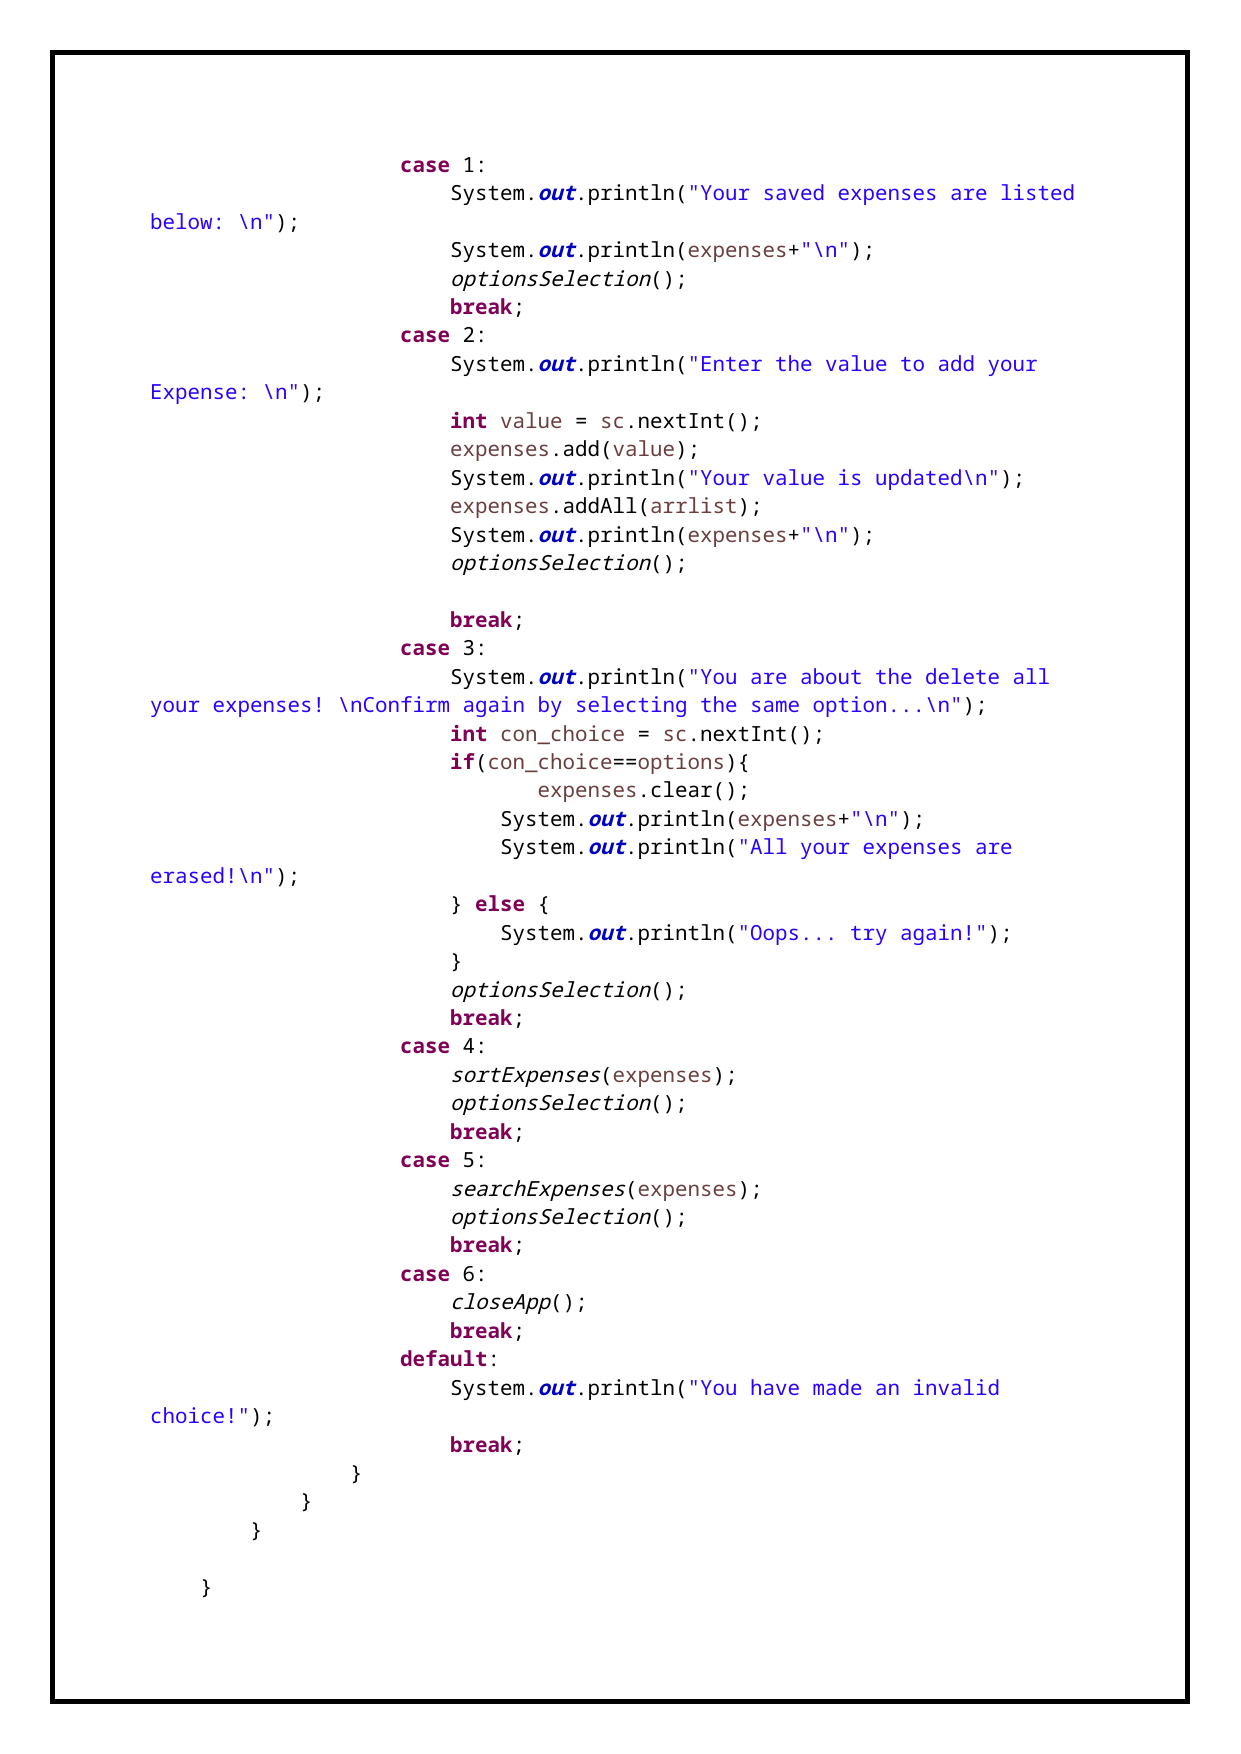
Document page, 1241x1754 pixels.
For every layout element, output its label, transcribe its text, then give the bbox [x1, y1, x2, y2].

text System.out.println("Oops... try again!"); [150, 918, 1090, 946]
text case 1: [150, 150, 1090, 178]
text searchExpenses(expenses); [150, 1174, 1090, 1202]
text case 6: [150, 1259, 1090, 1287]
text System.out.println("You have made an invalid choice!"); [150, 1373, 1090, 1430]
text case 4: [150, 1032, 1090, 1060]
text System.out.println("Enter the value to add your Expense: \n"); [150, 349, 1090, 406]
text System.out.println(expenses+"\n"); [150, 235, 1090, 264]
text System.out.println("Your value is updated\n"); [150, 463, 1090, 491]
text break; [150, 1430, 1090, 1458]
text break; [150, 1003, 1090, 1032]
text break; [150, 292, 1090, 321]
text expenses.addAll(arrlist); [150, 491, 1090, 520]
text expenses.clear(); [150, 776, 1090, 804]
text sortExpenses(expenses); [150, 1060, 1090, 1088]
text case 3: [150, 633, 1090, 662]
text } else { [150, 889, 1090, 918]
text break; [150, 1117, 1090, 1145]
text } [150, 1487, 1090, 1515]
text optionsSelection(); [150, 975, 1090, 1003]
text break; [150, 1231, 1090, 1259]
text System.out.println("You are about the delete all your expenses! \nConfirm again by selecting the same option...\n"); [150, 662, 1090, 719]
text optionsSelection(); [150, 264, 1090, 292]
text break; [150, 1316, 1090, 1344]
text optionsSelection(); [150, 1088, 1090, 1117]
text System.out.println(expenses+"\n"); [150, 520, 1090, 548]
text } [150, 1572, 1090, 1600]
text } [150, 946, 1090, 975]
text int value = sc.nextInt(); [150, 406, 1090, 434]
text break; [150, 605, 1090, 633]
text expenses.add(value); [150, 434, 1090, 463]
text case 5: [150, 1145, 1090, 1174]
text closeApp(); [150, 1287, 1090, 1316]
text System.out.println(expenses+"\n"); [150, 804, 1090, 832]
text int con_choice = sc.nextInt(); [150, 719, 1090, 747]
text if(con_choice==options){ [150, 747, 1090, 776]
text default: [150, 1344, 1090, 1373]
text case 2: [150, 321, 1090, 349]
text } [150, 1515, 1090, 1543]
text System.out.println("All your expenses are erased!\n"); [150, 832, 1090, 889]
text optionsSelection(); [150, 1202, 1090, 1231]
text System.out.println("Your saved expenses are listed below: \n"); [150, 178, 1090, 235]
text optionsSelection(); [150, 548, 1090, 577]
text } [150, 1458, 1090, 1487]
